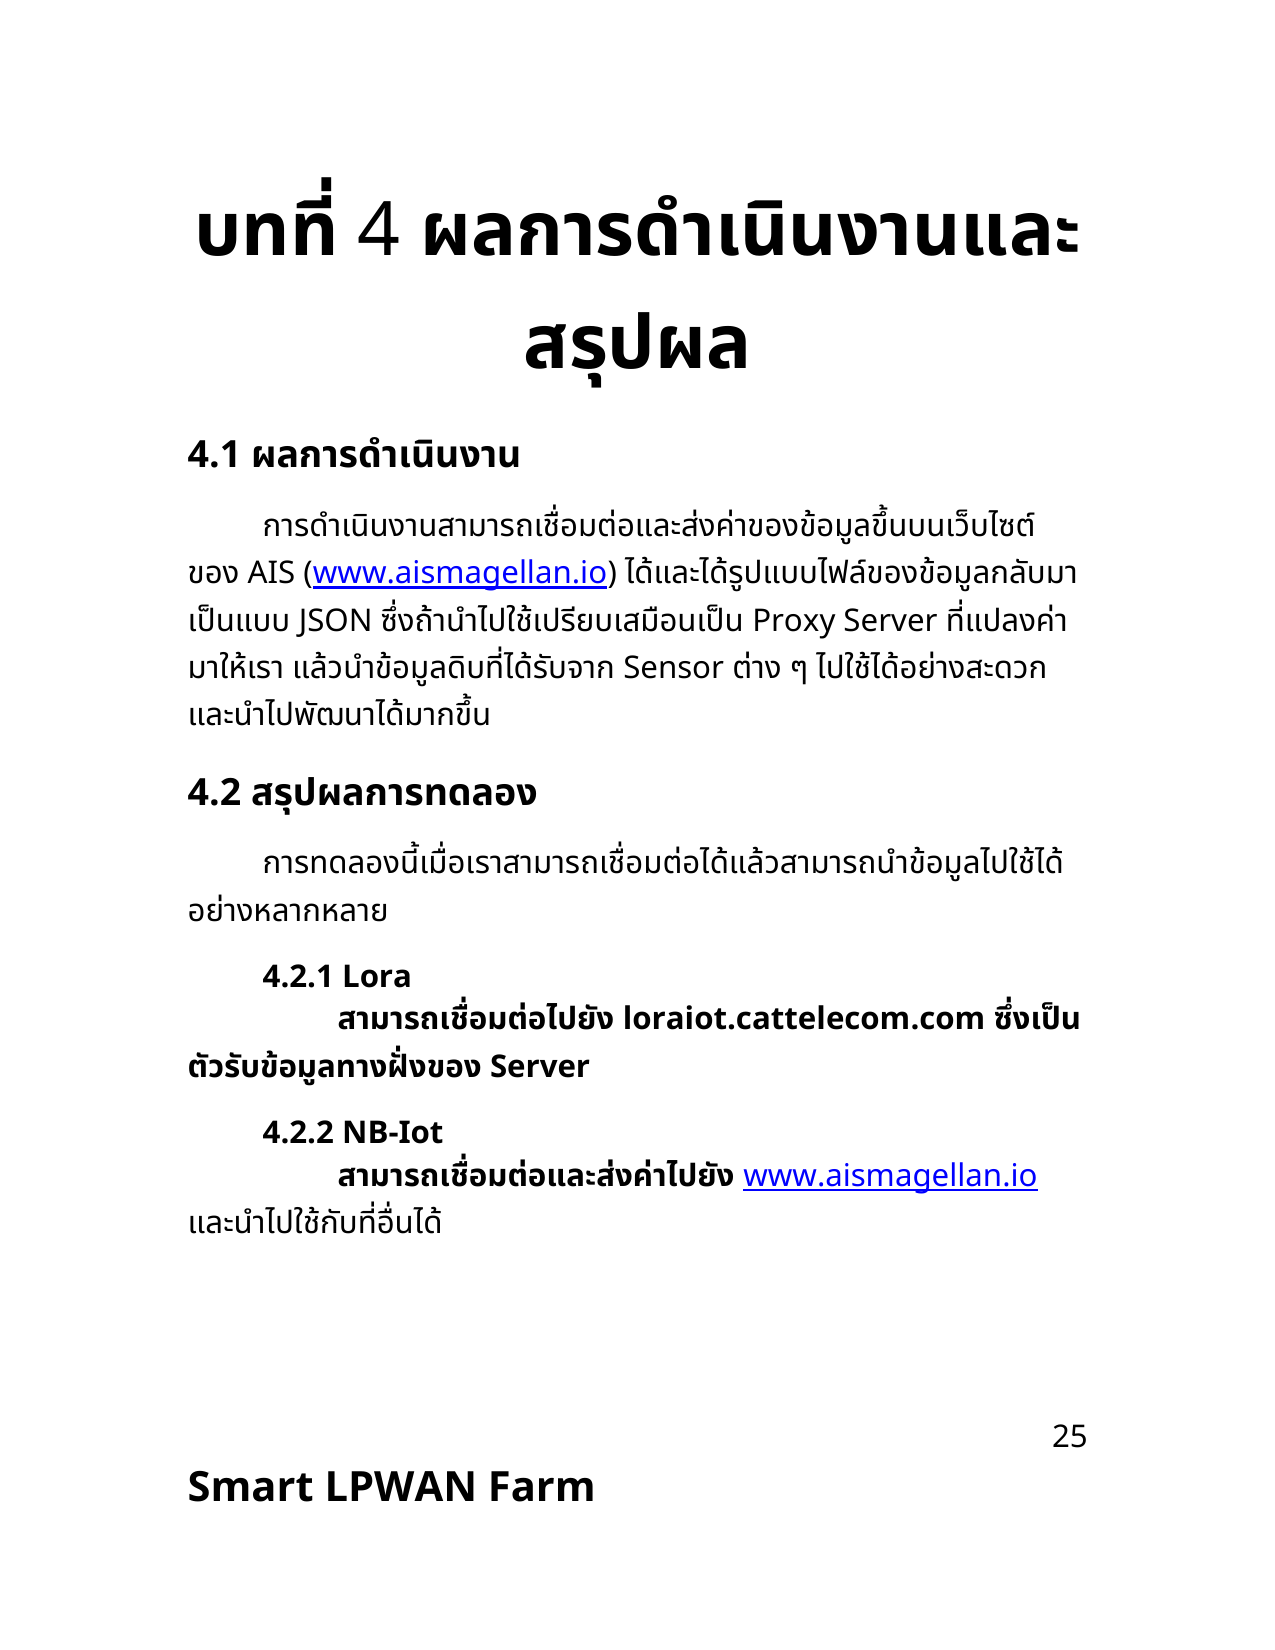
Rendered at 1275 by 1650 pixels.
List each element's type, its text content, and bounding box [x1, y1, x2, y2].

subtitle 4.1 ผลการดำเนินงาน [187, 427, 1087, 484]
text การดำเนินงานสามารถเชื่อมต่อและส่งค่าของข้อมูลขึ้นบนเว็บไซต์ของ AIS (www.aismagellan.io) ได้และได้รูปแบบไฟล์ของข้อมูลกลับมาเป็นแบบ JSON ซึ่งถ้านำไปใช้เปรียบเสมือนเป็น Proxy Server ที่แปลงค่ามาให้เรา แล้วนำข้อมูลดิบที่ได้รับจาก Sensor ต่าง ๆ ไปใช้ได้อย่างสะดวก และนำไปพัฒนาได้มากขึ้น [187, 503, 1087, 740]
text 4.2.2 NB-Iot สามารถเชื่อมต่อและส่งค่าไปยัง www.aismagellan.io และนำไปใช้กับที่อื่นได้ [187, 1110, 1087, 1247]
subtitle บทที่ 4 ผลการดำเนินงานและสรุปผล [187, 175, 1087, 402]
subtitle 4.2 สรุปผลการทดลอง [187, 765, 1087, 822]
text การทดลองนี้เมื่อเราสามารถเชื่อมต่อได้แล้วสามารถนำข้อมูลไปใช้ได้อย่างหลากหลาย [187, 841, 1087, 935]
text 4.2.1 Lora สามารถเชื่อมต่อไปยัง loraiot.cattelecom.com ซึ่งเป็นตัวรับข้อมูลทางฝั่งของ Server [187, 954, 1087, 1091]
